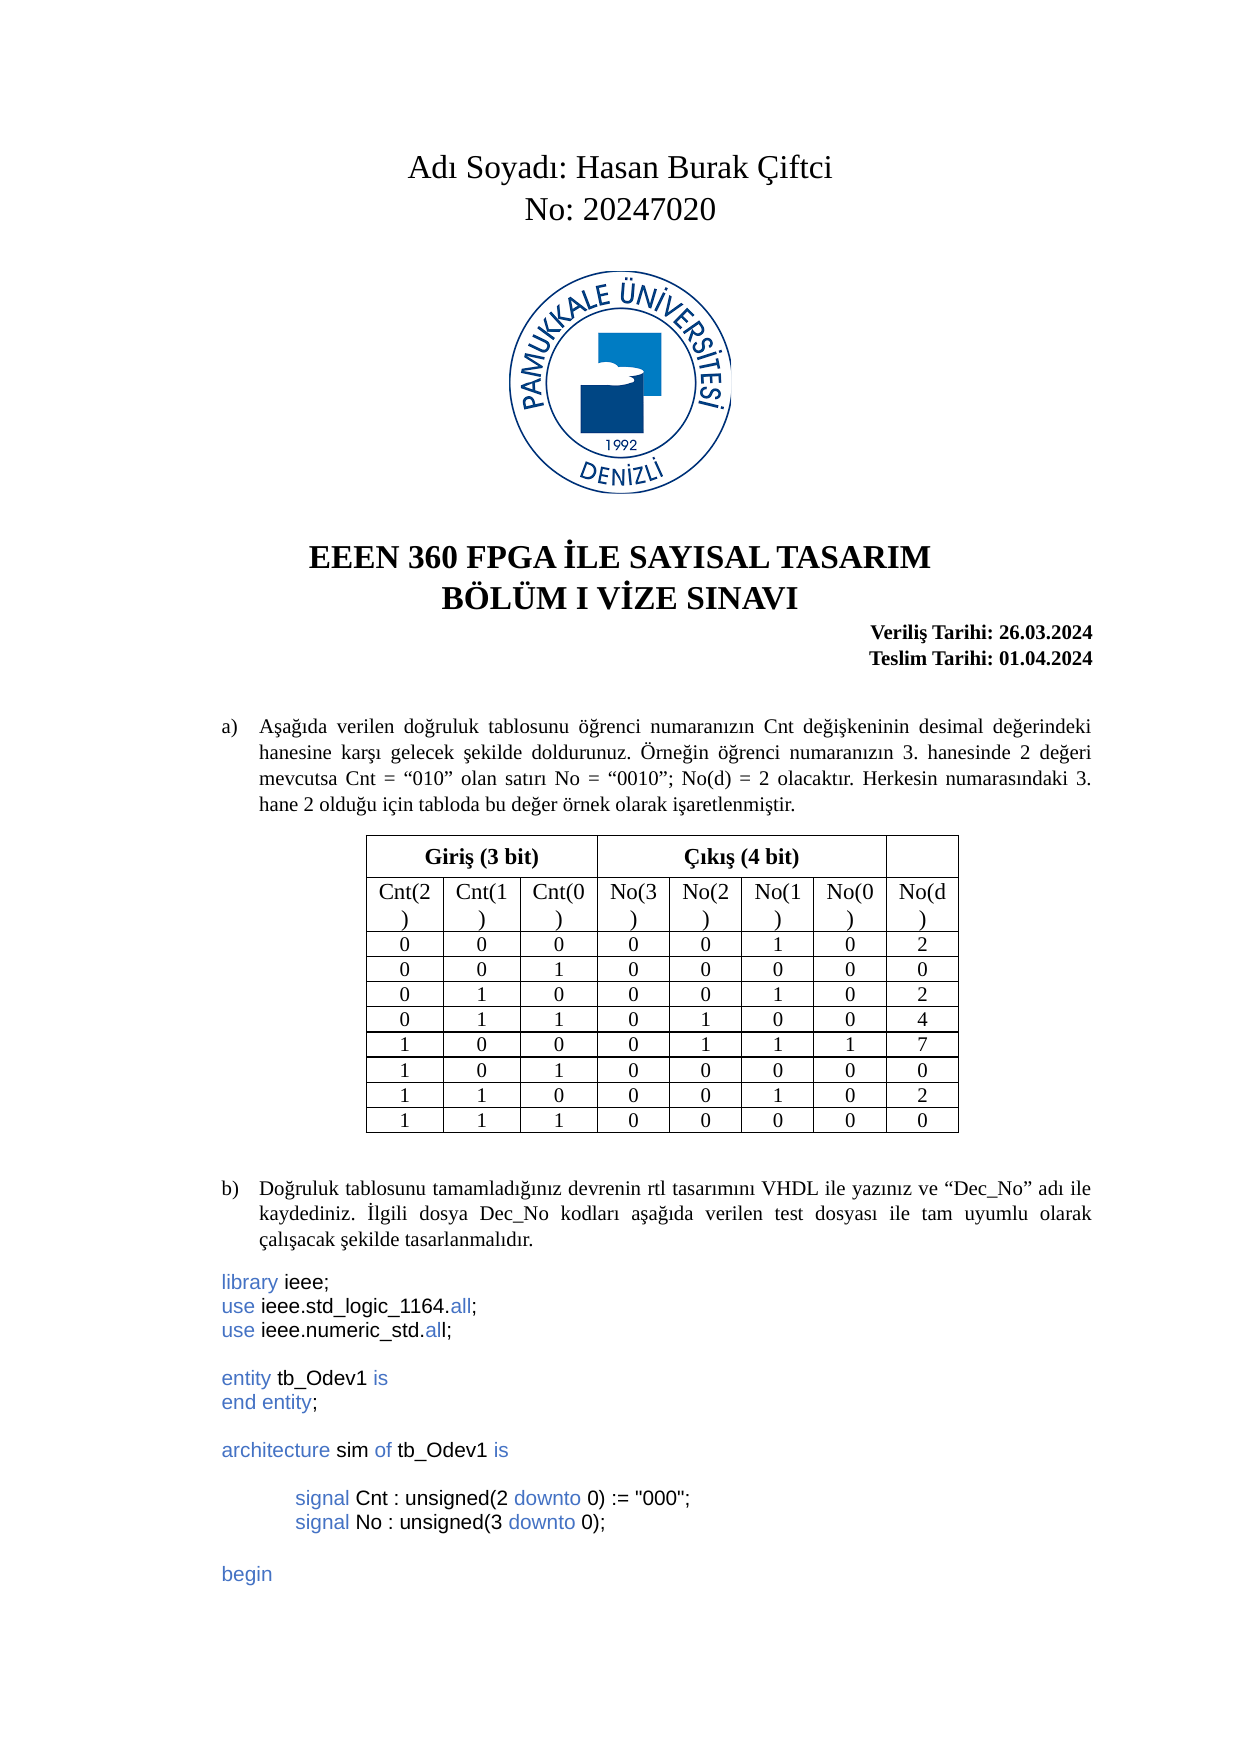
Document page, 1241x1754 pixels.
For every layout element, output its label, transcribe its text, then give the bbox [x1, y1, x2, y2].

table_cell 1 [521, 1007, 597, 1031]
table_cell 1 [521, 957, 597, 981]
table_cell 1 [742, 932, 813, 956]
table_cell 0 [598, 1108, 669, 1132]
table_cell 1 [670, 1007, 741, 1031]
table_cell 0 [367, 1007, 443, 1031]
text signal Cnt : unsigned(2 downto 0) := "000"; [221, 1486, 1093, 1509]
table_cell 0 [742, 1007, 813, 1031]
list Doğruluk tablosunu tamamladığınız devrenin rtl tasarımını VHDL ile yazınız ve “Dec_No” adı ile kaydediniz. İlgili dosya Dec_No kodları aşağıda verilen test dosyası ile tam uyumlu olarak çalışacak şekilde tasarlanmalıdır. [221, 1175, 1093, 1251]
text signal No : unsigned(3 downto 0); [221, 1509, 1093, 1533]
table_cell 0 [814, 932, 886, 956]
list Aşağıda verilen doğruluk tablosunu öğrenci numaranızın Cnt değişkeninin desimal değerindeki hanesine karşı gelecek şekilde doldurunuz. Örneğin öğrenci numaranızın 3. hanesinde 2 değeri mevcutsa Cnt = “010” olan satırı No = “0010”; No(d) = 2 olacaktır. Herkesin numarasındaki 3. hane 2 olduğu için tabloda bu değer örnek olarak işaretlenmiştir. [221, 714, 1093, 816]
table_cell 0 [814, 1058, 886, 1082]
table_cell 1 [521, 1058, 597, 1082]
table_cell 0 [444, 1058, 520, 1082]
table_cell 1 [814, 1033, 886, 1056]
text begin [221, 1561, 1093, 1585]
table_cell 0 [742, 1108, 813, 1132]
table_cell Cnt(0) [521, 878, 597, 931]
table_cell 0 [814, 1083, 886, 1107]
table_cell 0 [814, 957, 886, 981]
table_cell Cnt(1) [444, 878, 520, 931]
table_cell 0 [598, 1058, 669, 1082]
table_cell 1 [367, 1108, 443, 1132]
table_cell 0 [521, 982, 597, 1006]
table_cell 1 [444, 1083, 520, 1107]
table_cell 0 [367, 982, 443, 1006]
table_cell 0 [367, 957, 443, 981]
table_cell 0 [814, 1007, 886, 1031]
table_cell No(d) [887, 878, 958, 931]
table_cell 0 [598, 1007, 669, 1031]
table_cell 0 [887, 1108, 958, 1132]
table_cell 0 [887, 957, 958, 981]
table_cell 0 [444, 957, 520, 981]
table_cell 0 [670, 982, 741, 1006]
table_cell 0 [444, 932, 520, 956]
table_cell 0 [598, 982, 669, 1006]
table_cell 2 [887, 1083, 958, 1107]
table_cell No(2) [670, 878, 741, 931]
table_cell 0 [367, 932, 443, 956]
table_cell 1 [367, 1033, 443, 1056]
table_cell 1 [444, 1108, 520, 1132]
table_cell 1 [444, 982, 520, 1006]
table_cell No(0) [814, 878, 886, 931]
table_cell 0 [670, 1083, 741, 1107]
picture [509, 271, 732, 494]
table_cell 1 [521, 1108, 597, 1132]
table_cell 1 [670, 1033, 741, 1056]
table_cell 0 [444, 1033, 520, 1056]
table_cell 0 [598, 932, 669, 956]
table_cell 0 [598, 1083, 669, 1107]
text EEEN 360 FPGA İLE SAYISAL TASARIM [148, 537, 1093, 575]
table_cell 1 [742, 982, 813, 1006]
table_cell 0 [598, 957, 669, 981]
table_header Giriş (3 bit) [367, 836, 597, 877]
table_cell 0 [670, 957, 741, 981]
text library ieee; [221, 1270, 1093, 1294]
table_cell 0 [670, 1108, 741, 1132]
text Veriliş Tarihi: 26.03.2024 [148, 620, 1093, 644]
table_cell 0 [521, 1083, 597, 1107]
text Teslim Tarihi: 01.04.2024 [148, 646, 1093, 670]
table_cell 4 [887, 1007, 958, 1031]
table_header Çıkış (4 bit) [598, 836, 886, 877]
table_cell 0 [742, 957, 813, 981]
table_cell 0 [521, 1033, 597, 1056]
text end entity; [221, 1390, 1093, 1414]
table_header [887, 836, 958, 877]
table_cell 0 [521, 932, 597, 956]
table_cell 7 [887, 1033, 958, 1056]
table_cell 2 [887, 932, 958, 956]
table_cell 1 [742, 1033, 813, 1056]
table_cell 0 [670, 1058, 741, 1082]
text use ieee.std_logic_1164.all; [221, 1294, 1093, 1318]
text Adı Soyadı: Hasan Burak Çiftci [148, 148, 1093, 186]
table_cell 0 [887, 1058, 958, 1082]
table_cell Cnt(2) [367, 878, 443, 931]
table_cell 0 [814, 982, 886, 1006]
text No: 20247020 [148, 189, 1093, 227]
text architecture sim of tb_Odev1 is [221, 1438, 1093, 1462]
text use ieee.numeric_std.all; [221, 1318, 1093, 1342]
table_cell No(1) [742, 878, 813, 931]
table_cell No(3) [598, 878, 669, 931]
text BÖLÜM I VİZE SINAVI [148, 578, 1093, 617]
table_cell 0 [814, 1108, 886, 1132]
table_cell 0 [598, 1033, 669, 1056]
table_cell 1 [367, 1058, 443, 1082]
table_cell 1 [367, 1083, 443, 1107]
table_cell 0 [670, 932, 741, 956]
table_cell 0 [742, 1058, 813, 1082]
text entity tb_Odev1 is [221, 1366, 1093, 1390]
table_cell 1 [742, 1083, 813, 1107]
table_cell 2 [887, 982, 958, 1006]
table_cell 1 [444, 1007, 520, 1031]
